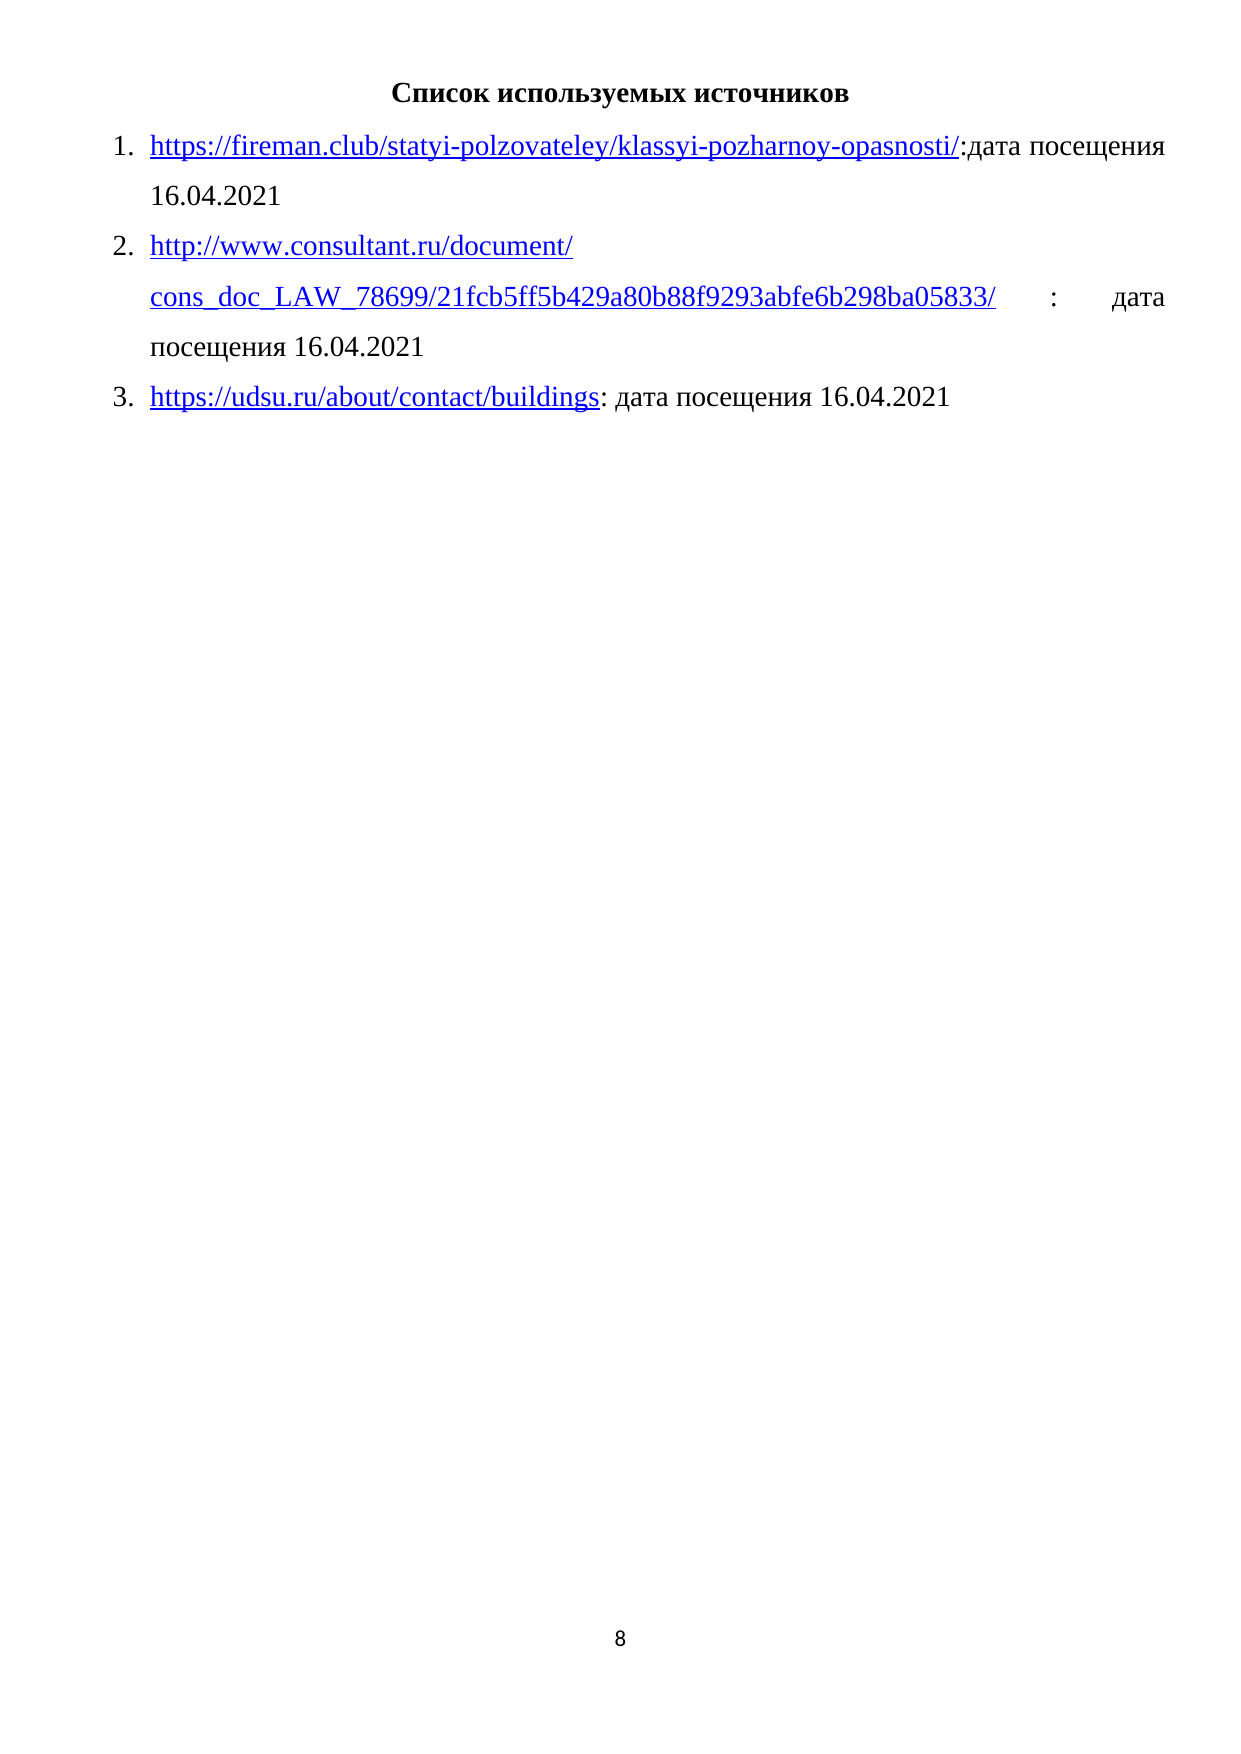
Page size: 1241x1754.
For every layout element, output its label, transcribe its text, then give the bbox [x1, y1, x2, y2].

list https://udsu.ru/about/contact/buildings: дата посещения 16.04.2021 [112, 379, 1165, 413]
list https://fireman.club/statyi-polzovateley/klassyi-pozharnoy-opasnosti/:дата посещения 16.04.2021 [112, 128, 1165, 212]
text Список используемых источников [75, 75, 1165, 108]
list http://www.consultant.ru/document/cons_doc_LAW_78699/21fcb5ff5b429a80b88f9293abfe6b298ba05833/ : дата посещения 16.04.2021 [112, 228, 1165, 363]
